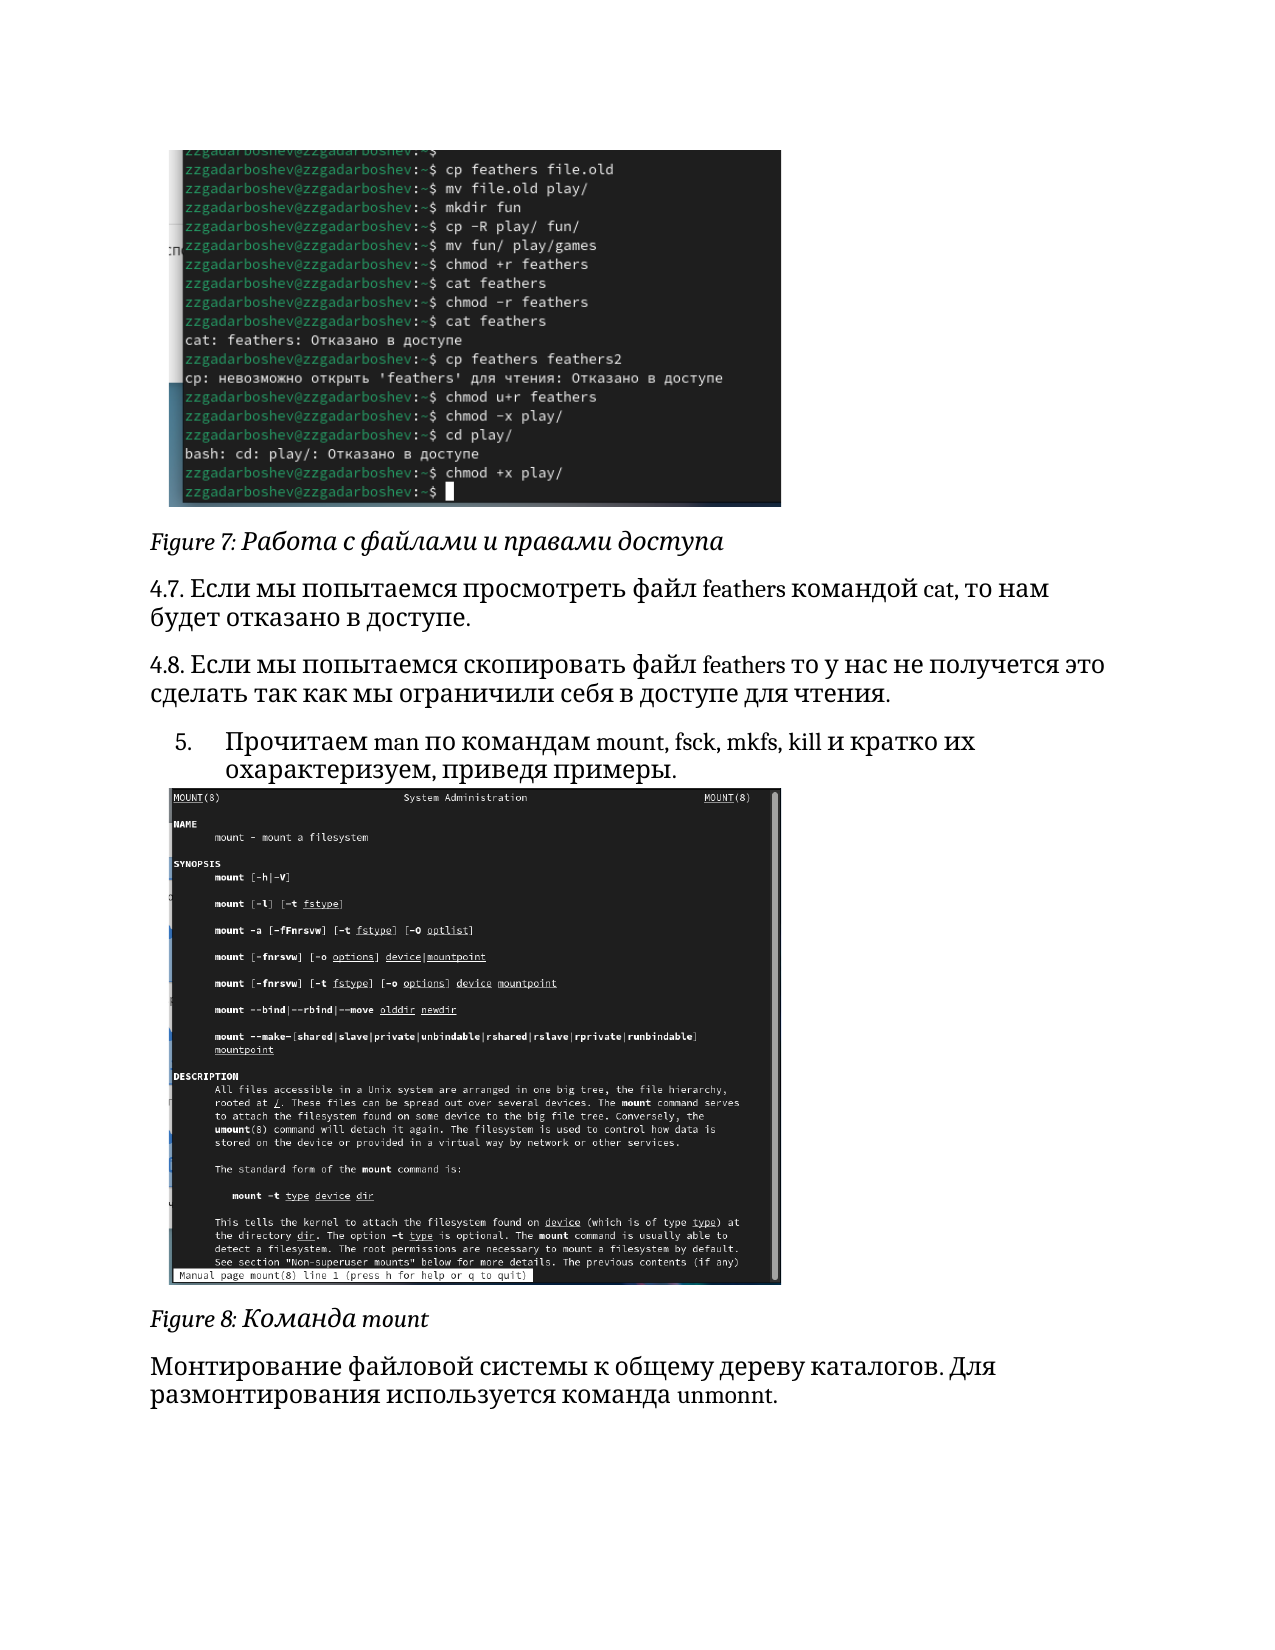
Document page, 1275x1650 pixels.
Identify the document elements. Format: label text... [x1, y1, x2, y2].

picture [168, 150, 782, 507]
picture [168, 788, 782, 1285]
text Монтирование файловой системы к общему дереву каталогов. Для размонтирования используется команда unmonnt. [150, 1353, 1125, 1410]
text Figure 8: Команда mount [150, 1305, 1125, 1334]
text 4.8. Если мы попытаемся скопировать файл feathers то у нас не получется это сделать так как мы ограничили себя в доступе для чтения. [150, 651, 1125, 709]
text 4.7. Если мы попытаемся просмотреть файл feathers командой cat, то нам будет отказано в доступе. [150, 575, 1125, 632]
text Figure 7: Работа с файлами и правами доступа [150, 527, 1125, 556]
list Прочитаем man по командам mount, fsck, mkfs, kill и кратко их охарактеризуем, приведя примеры. [175, 727, 1125, 785]
